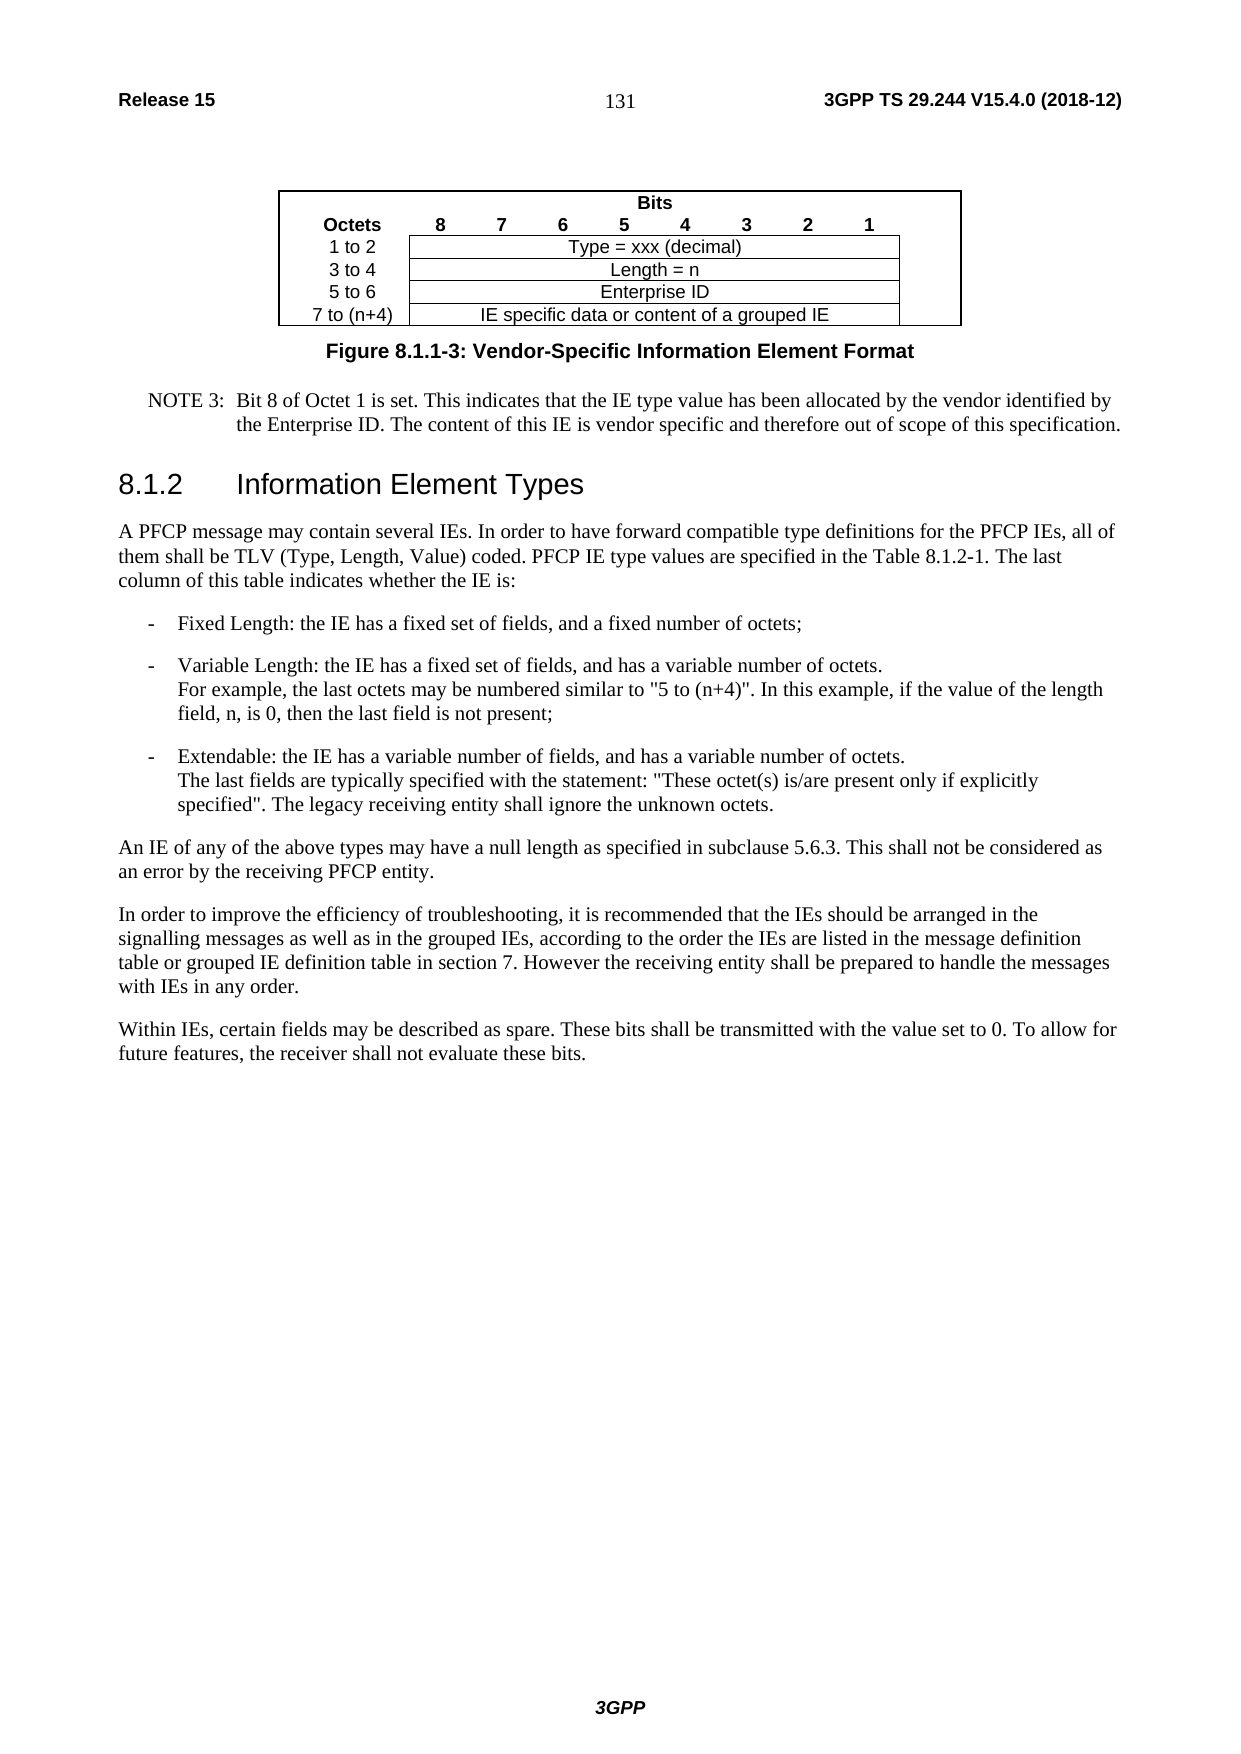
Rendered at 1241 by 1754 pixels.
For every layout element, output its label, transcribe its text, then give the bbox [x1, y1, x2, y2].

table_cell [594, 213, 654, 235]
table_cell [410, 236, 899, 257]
text Within IEs, certain fields may be described as spare. These bits shall be transmitted with the value set to 0. To allow for future features, the receiver shall not evaluate these bits. [118, 1017, 1122, 1065]
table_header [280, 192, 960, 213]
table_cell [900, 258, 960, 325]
text A PFCP message may contain several IEs. In order to have forward compatible type definitions for the PFCP IEs, all of them shall be TLV (Type, Length, Value) coded. PFCP IE type values are specified in the Table 8.1.2-1. The last column of this table indicates whether the IE is: [118, 519, 1122, 592]
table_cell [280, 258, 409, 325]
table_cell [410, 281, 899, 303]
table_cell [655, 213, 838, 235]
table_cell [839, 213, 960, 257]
text - Extendable: the IE has a variable number of fields, and has a variable number of octets. The last fields are typically specified with the statement: "These octet(s) is/are present only if explicitly specified". The legacy receiving entity shall ignore the unknown octets. [148, 744, 1122, 816]
text - Fixed Length: the IE has a fixed set of fields, and a fixed number of octets; [148, 610, 1122, 634]
text NOTE 3: Bit 8 of Octet 1 is set. This indicates that the IE type value has been allocated by the vendor identified by the Enterprise ID. The content of this IE is vendor specific and therefore out of scope of this specification. [148, 388, 1122, 436]
text - Variable Length: the IE has a fixed set of fields, and has a variable number of octets. For example, the last octets may be numbered similar to "5 to (n+4)". In this example, if the value of the length field, n, is 0, then the last field is not present; [148, 653, 1122, 725]
text In order to improve the efficiency of troubleshooting, it is recommended that the IEs should be arranged in the signalling messages as well as in the grouped IEs, according to the order the IEs are listed in the message definition table or grouped IE definition table in section 7. However the receiving entity shall be prepared to handle the messages with IEs in any order. [118, 902, 1122, 998]
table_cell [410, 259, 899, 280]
text An IE of any of the above types may have a null length as specified in subclause 5.6.3. This shall not be considered as an error by the receiving PFCP entity. [118, 835, 1122, 883]
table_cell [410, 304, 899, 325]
subtitle 8.1.2 Information Element Types [118, 467, 1122, 501]
text Figure 8.1.1-3: Vendor-Specific Information Element Format [118, 339, 1122, 363]
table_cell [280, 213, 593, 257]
